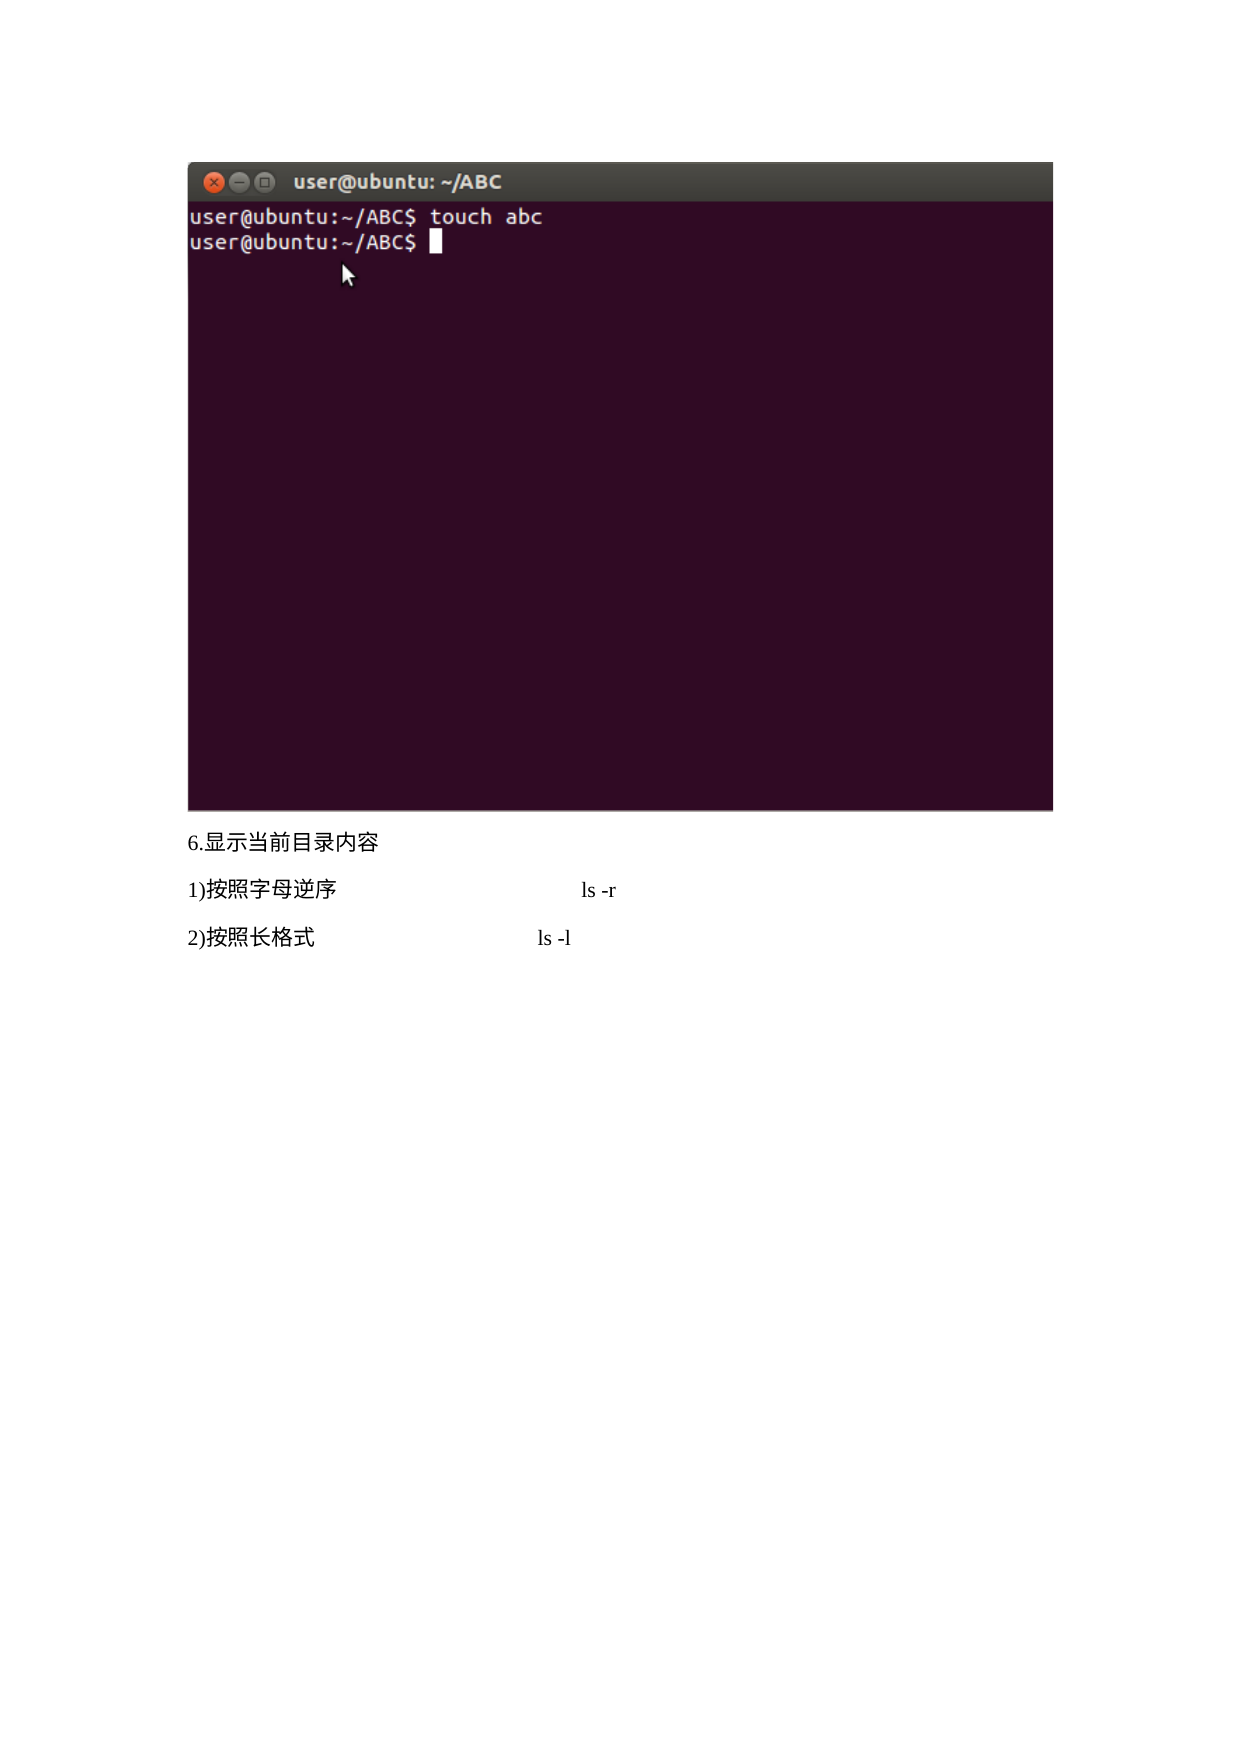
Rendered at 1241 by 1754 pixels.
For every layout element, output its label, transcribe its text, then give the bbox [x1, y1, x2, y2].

picture [187, 162, 1054, 812]
text 6.显示当前目录内容 1)按照字母逆序 ls -r 2)按照长格式 ls -l [187, 824, 1053, 951]
